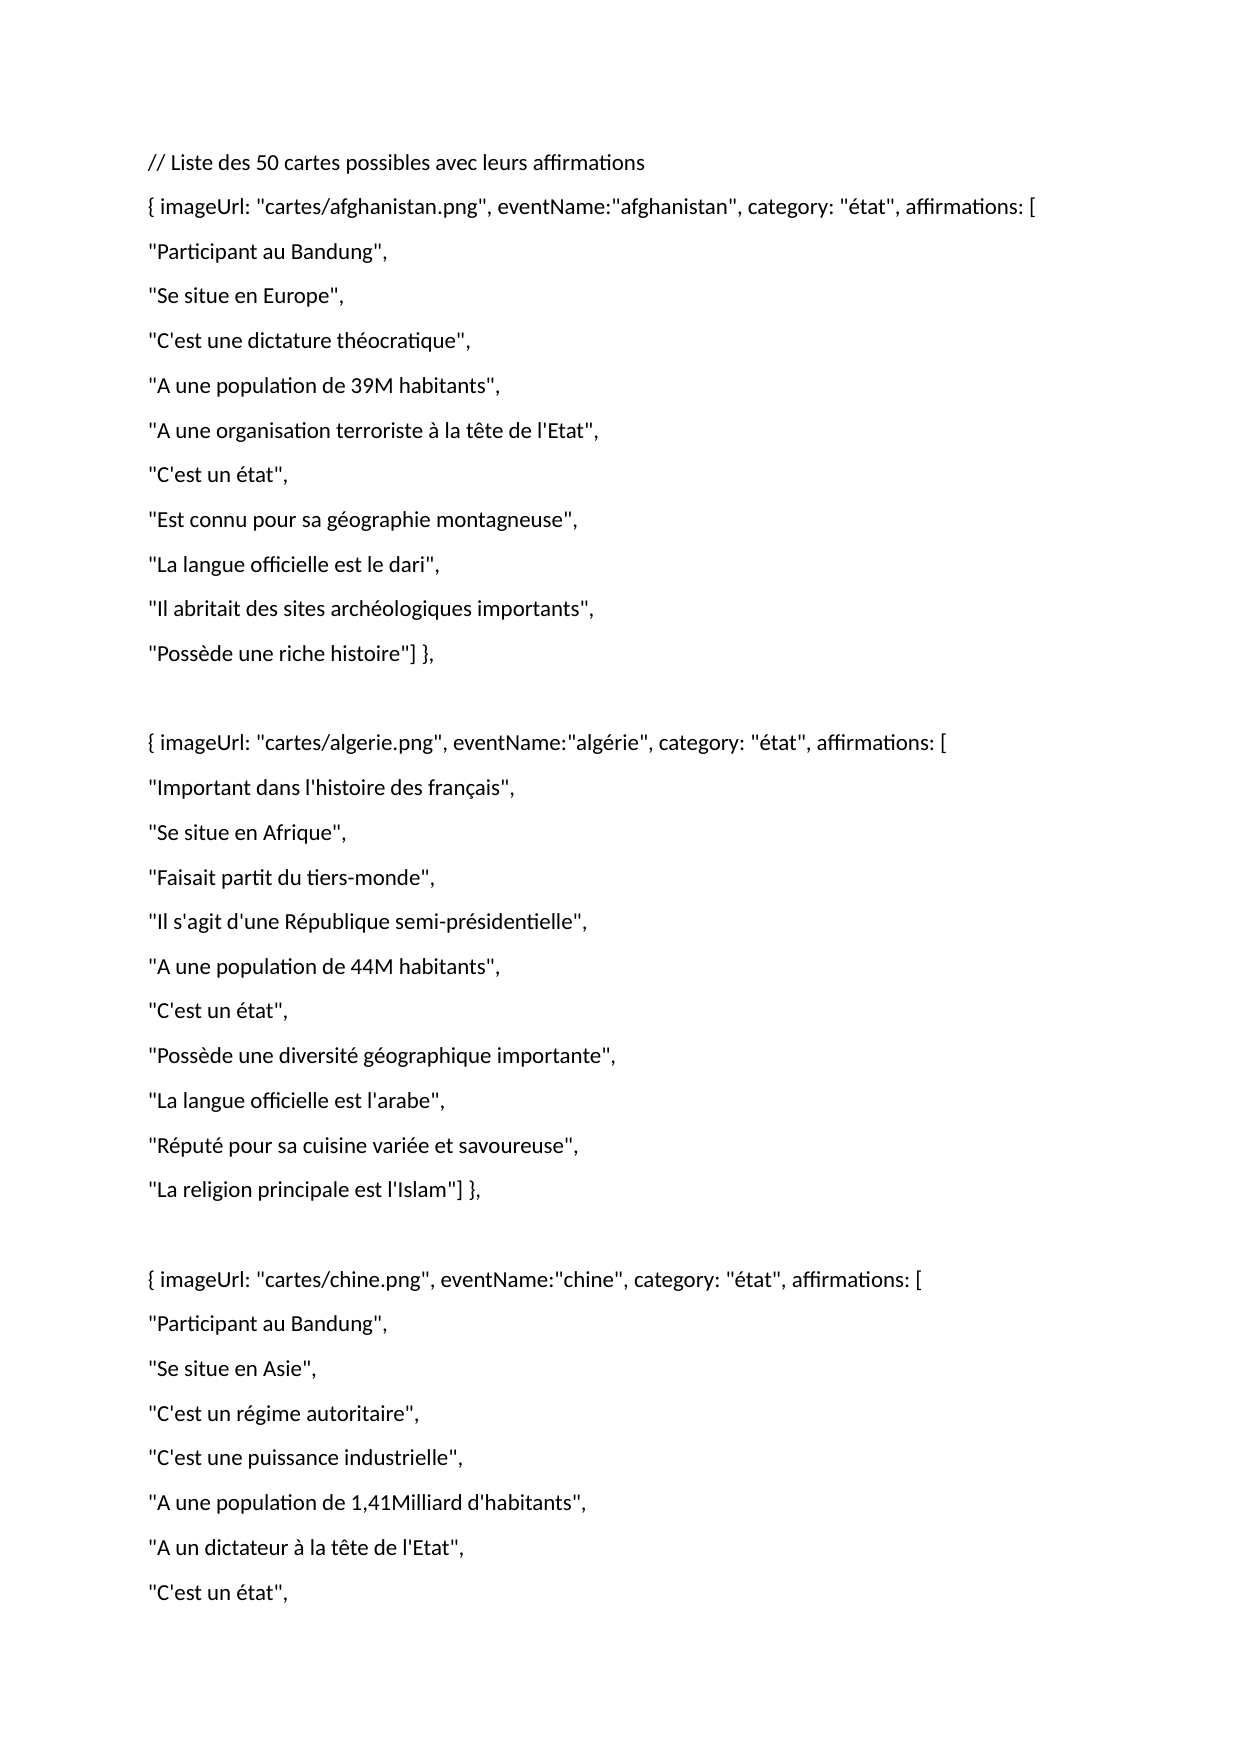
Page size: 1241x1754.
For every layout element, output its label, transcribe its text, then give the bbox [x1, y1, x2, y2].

text "Participant au Bandung", [148, 1309, 1093, 1337]
text "Il abritait des sites archéologiques importants", [148, 594, 1093, 622]
text "A une population de 39M habitants", [148, 371, 1093, 399]
text "Possède une riche histoire"] }, [148, 639, 1093, 667]
text "Possède une diversité géographique importante", [148, 1041, 1093, 1069]
text "C'est une puissance industrielle", [148, 1443, 1093, 1472]
text "C'est un état", [148, 997, 1093, 1025]
text "Faisait partit du tiers-monde", [148, 863, 1093, 891]
text "Est connu pour sa géographie montagneuse", [148, 505, 1093, 533]
text "A une population de 1,41Milliard d'habitants", [148, 1488, 1093, 1516]
text "Se situe en Afrique", [148, 818, 1093, 846]
text "Il s'agit d'une République semi-présidentielle", [148, 907, 1093, 935]
text "C'est un état", [148, 1578, 1093, 1606]
text "La langue officielle est l'arabe", [148, 1086, 1093, 1114]
text // Liste des 50 cartes possibles avec leurs affirmations [148, 148, 1093, 176]
text "Participant au Bandung", [148, 237, 1093, 265]
text "A un dictateur à la tête de l'Etat", [148, 1533, 1093, 1561]
text "C'est un état", [148, 460, 1093, 488]
text "A une organisation terroriste à la tête de l'Etat", [148, 416, 1093, 444]
text "A une population de 44M habitants", [148, 952, 1093, 980]
text "Important dans l'histoire des français", [148, 773, 1093, 801]
text "Se situe en Asie", [148, 1354, 1093, 1382]
text { imageUrl: "cartes/afghanistan.png", eventName:"afghanistan", category: "état", affirmations: [ [148, 192, 1093, 220]
text "C'est un régime autoritaire", [148, 1399, 1093, 1427]
text "Réputé pour sa cuisine variée et savoureuse", [148, 1131, 1093, 1159]
text "La religion principale est l'Islam"] }, [148, 1175, 1093, 1203]
text { imageUrl: "cartes/algerie.png", eventName:"algérie", category: "état", affirmations: [ [148, 728, 1093, 757]
text "Se situe en Europe", [148, 282, 1093, 310]
text "C'est une dictature théocratique", [148, 326, 1093, 354]
text { imageUrl: "cartes/chine.png", eventName:"chine", category: "état", affirmations: [ [148, 1265, 1093, 1293]
text "La langue officielle est le dari", [148, 550, 1093, 578]
